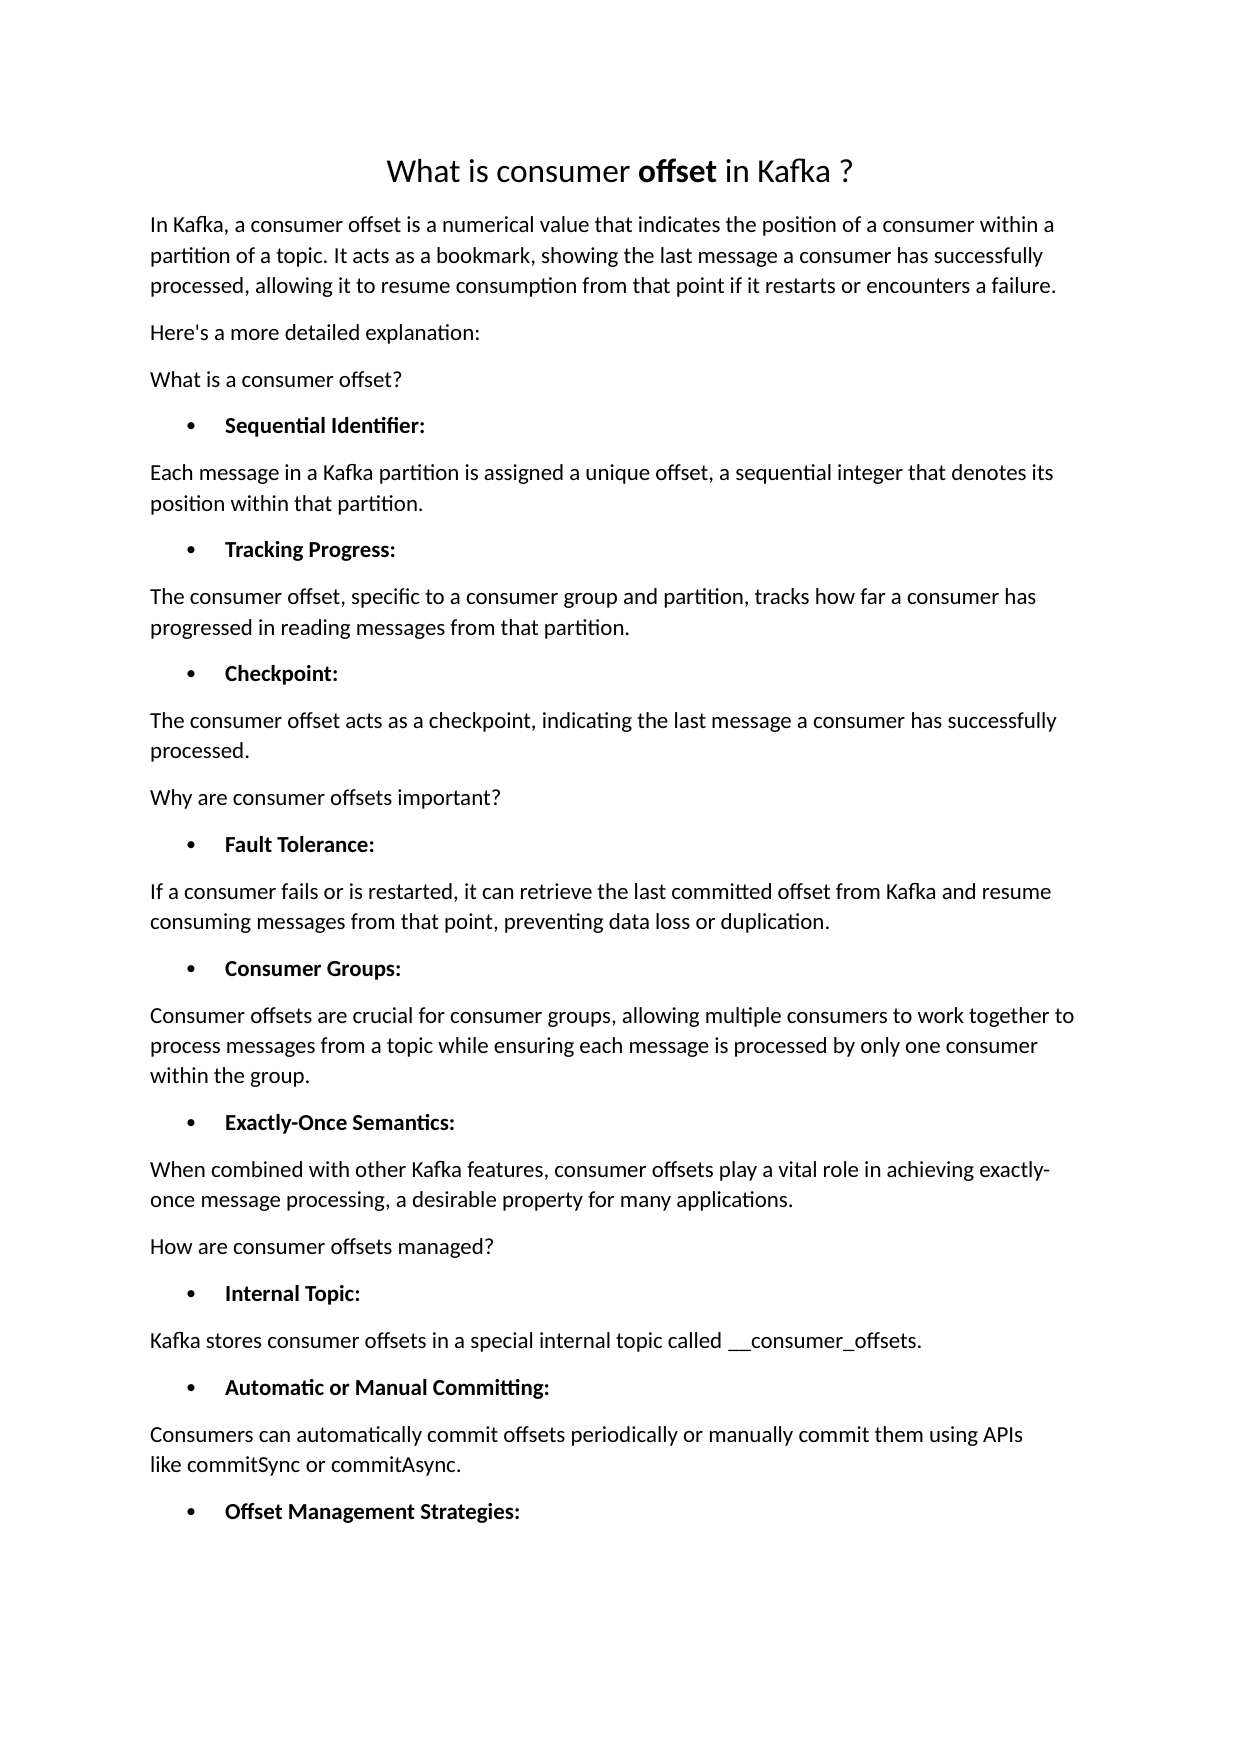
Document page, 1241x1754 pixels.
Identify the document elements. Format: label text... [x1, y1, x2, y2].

text The consumer offset, specific to a consumer group and partition, tracks how far a consumer has progressed in reading messages from that partition. [150, 582, 1090, 641]
text What is a consumer offset? [150, 365, 1090, 393]
list Internal Topic: [187, 1279, 1090, 1307]
text If a consumer fails or is restarted, it can retrieve the last committed offset from Kafka and resume consuming messages from that point, preventing data loss or duplication. [150, 877, 1090, 936]
text Each message in a Kafka partition is assigned a unique offset, a sequential integer that denotes its position within that partition. [150, 458, 1090, 517]
list Automatic or Manual Committing: [187, 1373, 1090, 1401]
text How are consumer offsets managed? [150, 1232, 1090, 1261]
text Consumers can automatically commit offsets periodically or manually commit them using APIs like commitSync or commitAsync. [150, 1420, 1090, 1478]
text When combined with other Kafka features, consumer offsets play a vital role in achieving exactly-once message processing, a desirable property for many applications. [150, 1155, 1090, 1214]
list Checkpoint: [187, 659, 1090, 688]
list Fault Tolerance: [187, 830, 1090, 858]
list Exactly-Once Semantics: [187, 1108, 1090, 1137]
list Consumer Groups: [187, 954, 1090, 982]
text Consumer offsets are crucial for consumer groups, allowing multiple consumers to work together to process messages from a topic while ensuring each message is processed by only one consumer within the group. [150, 1001, 1090, 1090]
text In Kafka, a consumer offset is a numerical value that indicates the position of a consumer within a partition of a topic. It acts as a bookmark, showing the last message a consumer has successfully processed, allowing it to resume consumption from that point if it restarts or encounters a failure. [150, 211, 1090, 299]
text The consumer offset acts as a checkpoint, indicating the last message a consumer has successfully processed. [150, 706, 1090, 765]
text Here's a more detailed explanation: [150, 318, 1090, 346]
text Why are consumer offsets important? [150, 783, 1090, 812]
list Tracking Progress: [187, 536, 1090, 564]
text What is consumer offset in Kafka ? [150, 150, 1090, 191]
list Sequential Identifier: [187, 412, 1090, 440]
list Offset Management Strategies: [187, 1497, 1090, 1525]
text Kafka stores consumer offsets in a special internal topic called __consumer_offsets. [150, 1326, 1090, 1354]
